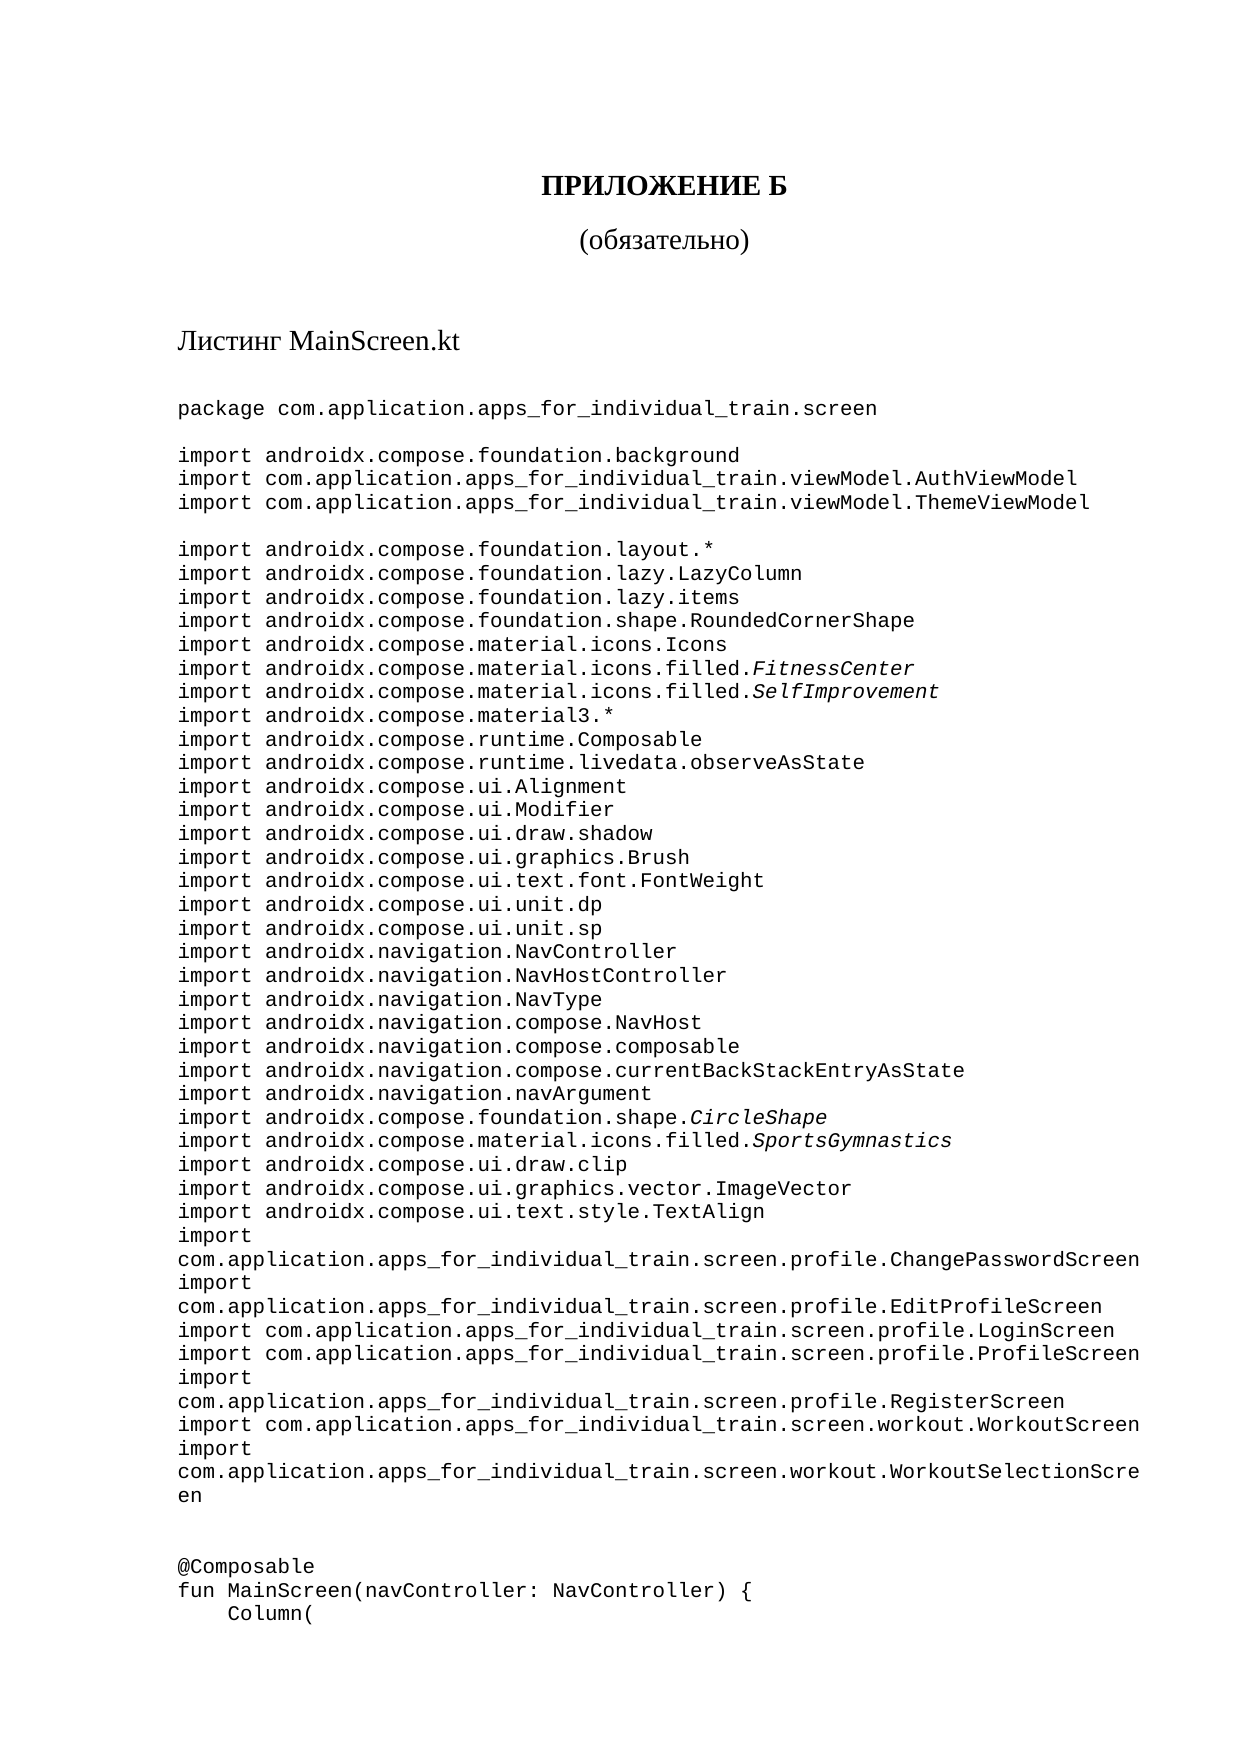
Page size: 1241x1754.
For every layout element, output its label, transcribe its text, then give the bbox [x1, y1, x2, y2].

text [177, 397, 1152, 1627]
text Листинг MainScreen.kt [177, 323, 1152, 357]
text ПРИЛОЖЕНИЕ Б [177, 168, 1152, 202]
text (обязательно) [177, 222, 1152, 256]
